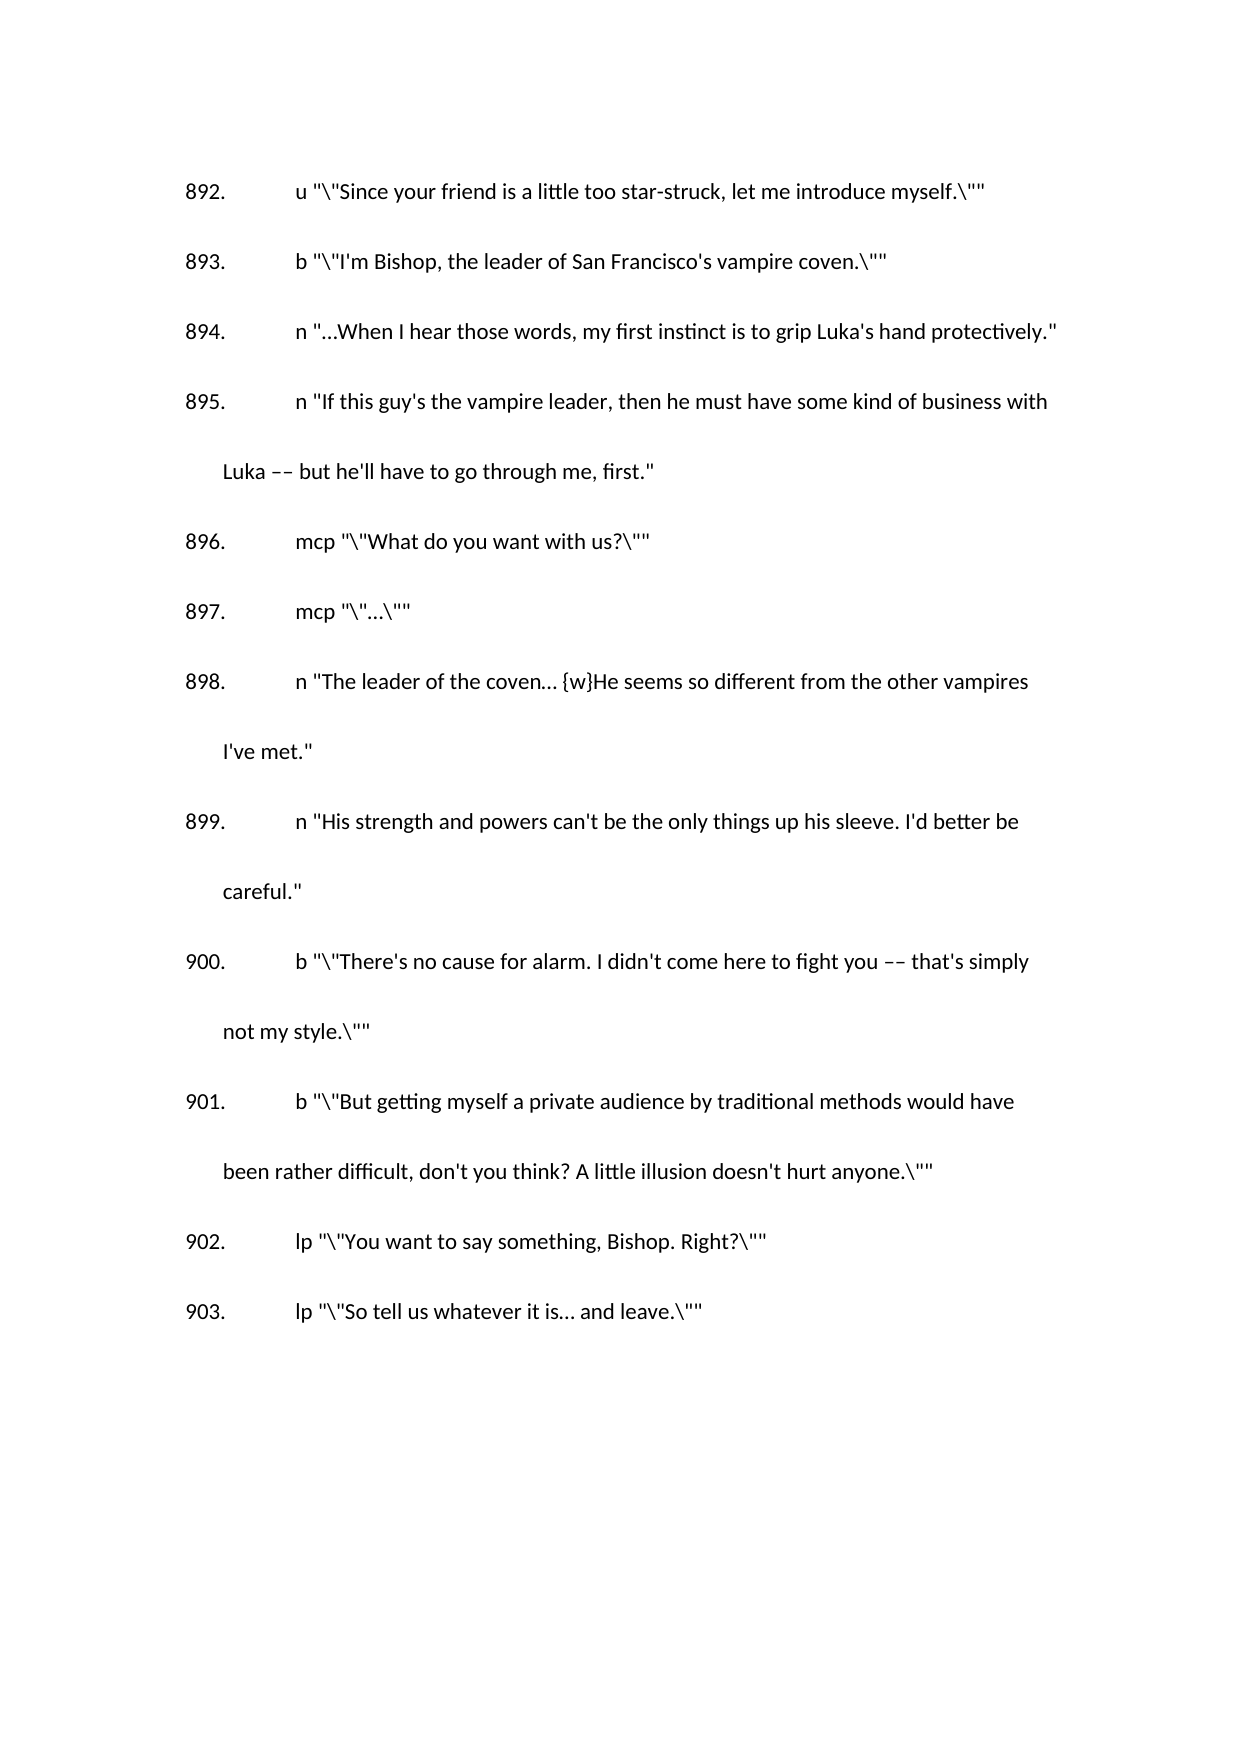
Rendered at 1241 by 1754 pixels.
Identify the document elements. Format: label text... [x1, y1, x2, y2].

list n "His strength and powers can't be the only things up his sleeve. I'd better be careful." [185, 807, 1063, 905]
list n "If this guy's the vampire leader, then he must have some kind of business with Luka –– but he'll have to go through me, first." [185, 387, 1063, 485]
list b "\"But getting myself a private audience by traditional methods would have been rather difficult, don't you think? A little illusion doesn't hurt anyone.\"" [185, 1087, 1063, 1185]
list n "…When I hear those words, my first instinct is to grip Luka's hand protectively." [185, 317, 1063, 345]
list mcp "\"…\"" [185, 597, 1063, 625]
list b "\"I'm Bishop, the leader of San Francisco's vampire coven.\"" [185, 247, 1063, 275]
list b "\"There's no cause for alarm. I didn't come here to fight you –– that's simply not my style.\"" [185, 947, 1063, 1045]
list lp "\"So tell us whatever it is… and leave.\"" [185, 1297, 1063, 1325]
list mcp "\"What do you want with us?\"" [185, 527, 1063, 555]
list n "The leader of the coven… {w}He seems so different from the other vampires I've met." [185, 667, 1063, 765]
list u "\"Since your friend is a little too star-struck, let me introduce myself.\"" [185, 177, 1063, 205]
list lp "\"You want to say something, Bishop. Right?\"" [185, 1227, 1063, 1255]
